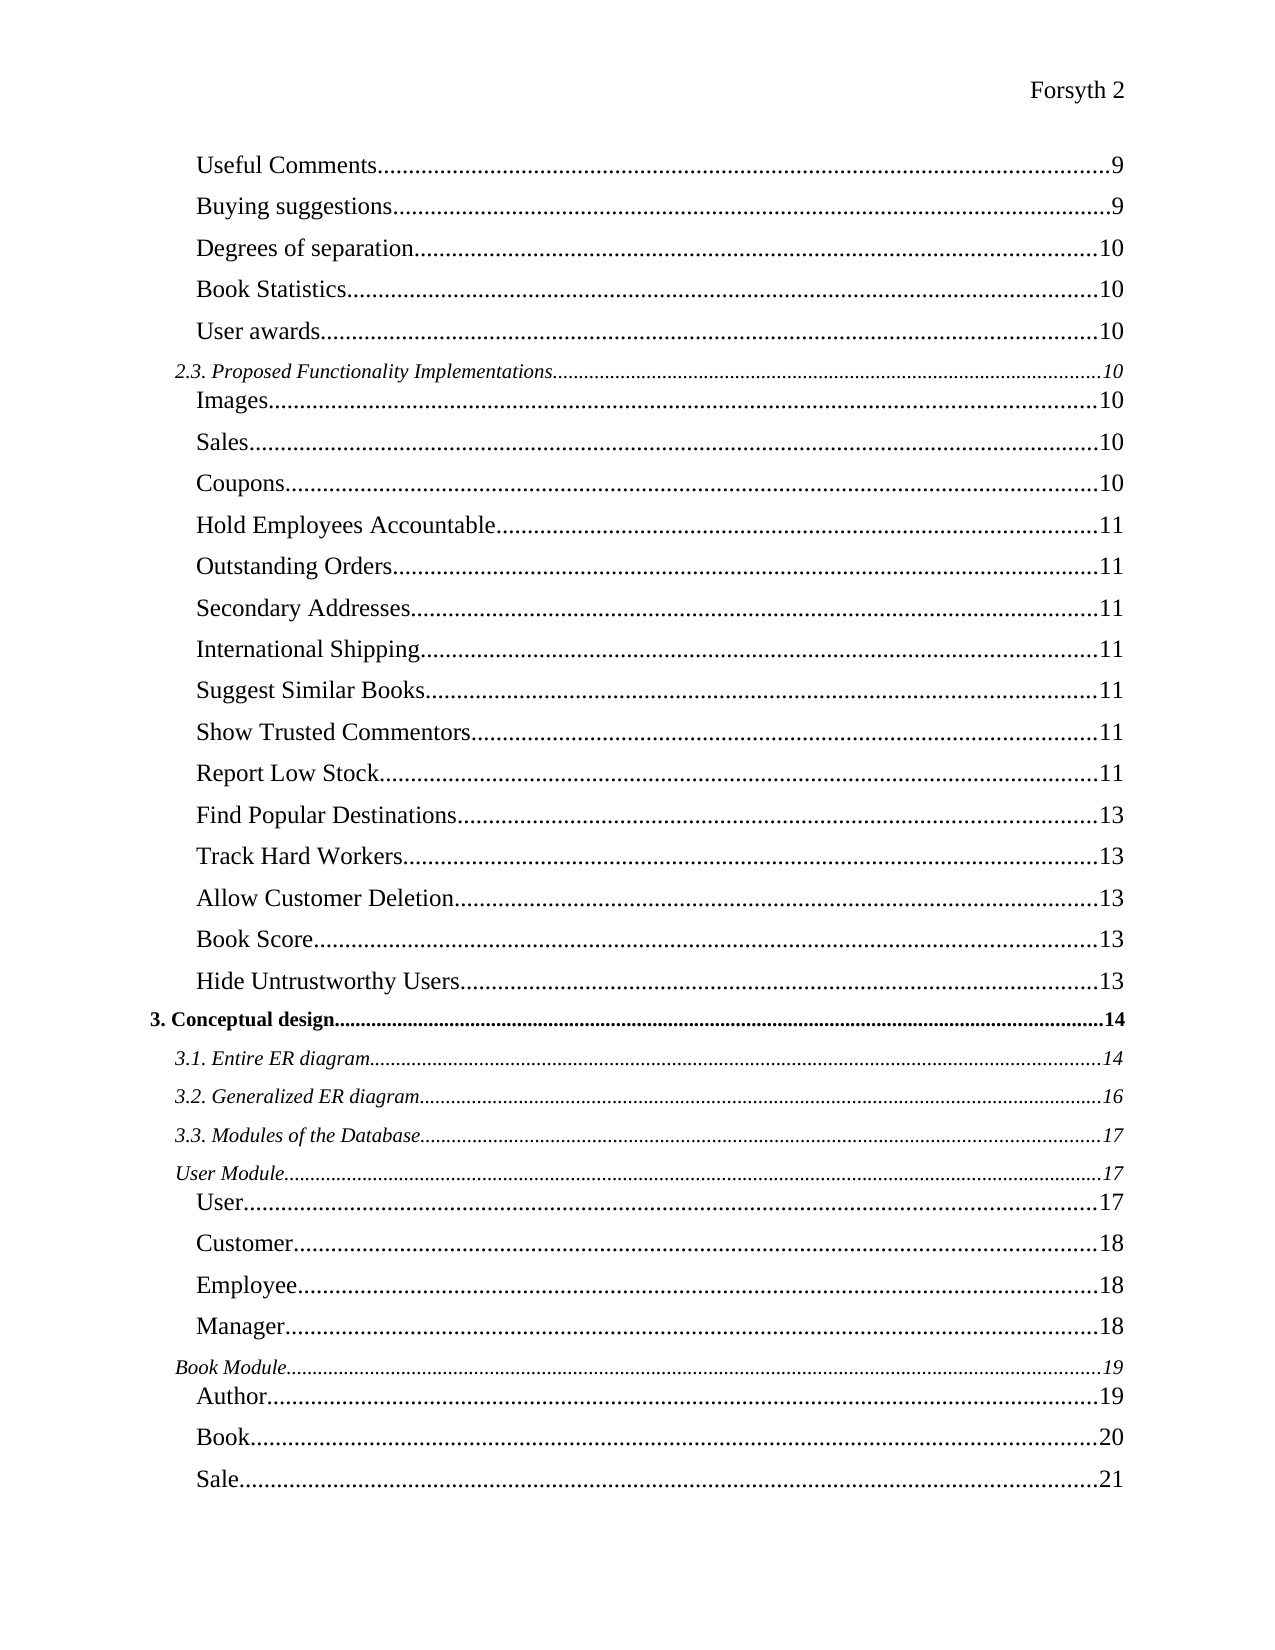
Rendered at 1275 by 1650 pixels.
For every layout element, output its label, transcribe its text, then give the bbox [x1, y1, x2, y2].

text Customer 18 [196, 1228, 1125, 1257]
text Book Module 19 [175, 1355, 1125, 1379]
text User Module 17 [175, 1161, 1125, 1185]
text 3.1. Entire ER diagram 14 [175, 1046, 1125, 1070]
text Hold Employees Accountable 11 [196, 510, 1125, 538]
text Secondary Addresses 11 [196, 593, 1125, 621]
text Employee 18 [196, 1270, 1125, 1298]
text Book 20 [196, 1422, 1125, 1451]
text Degrees of separation 10 [196, 233, 1125, 262]
text 3.3. Modules of the Database 17 [175, 1122, 1125, 1147]
text User 17 [196, 1187, 1125, 1216]
text Useful Comments 9 [196, 150, 1125, 179]
text Manager 18 [196, 1311, 1125, 1340]
text Show Trusted Commentors 11 [196, 717, 1125, 746]
text Outstanding Orders 11 [196, 551, 1125, 580]
text Report Low Stock 11 [196, 758, 1125, 787]
text Coupons 10 [196, 468, 1125, 497]
text 3. Conceptual design 14 [150, 1007, 1125, 1031]
text Book Statistics 10 [196, 274, 1125, 303]
text Book Score 13 [196, 924, 1125, 953]
text User awards 10 [196, 316, 1125, 344]
text 2.3. Proposed Functionality Implementations 10 [175, 359, 1125, 383]
text Hide Untrustworthy Users 13 [196, 966, 1125, 994]
text Allow Customer Deletion 13 [196, 883, 1125, 912]
text Suggest Similar Books 11 [196, 676, 1125, 704]
text Sales 10 [196, 427, 1125, 456]
text 3.2. Generalized ER diagram 16 [175, 1084, 1125, 1108]
text Images 10 [196, 385, 1125, 414]
text Author 19 [196, 1381, 1125, 1409]
text Track Hard Workers 13 [196, 841, 1125, 870]
text Buying suggestions 9 [196, 191, 1125, 220]
text Sale 21 [196, 1464, 1125, 1492]
text International Shipping 11 [196, 634, 1125, 663]
text Find Popular Destinations 13 [196, 800, 1125, 829]
